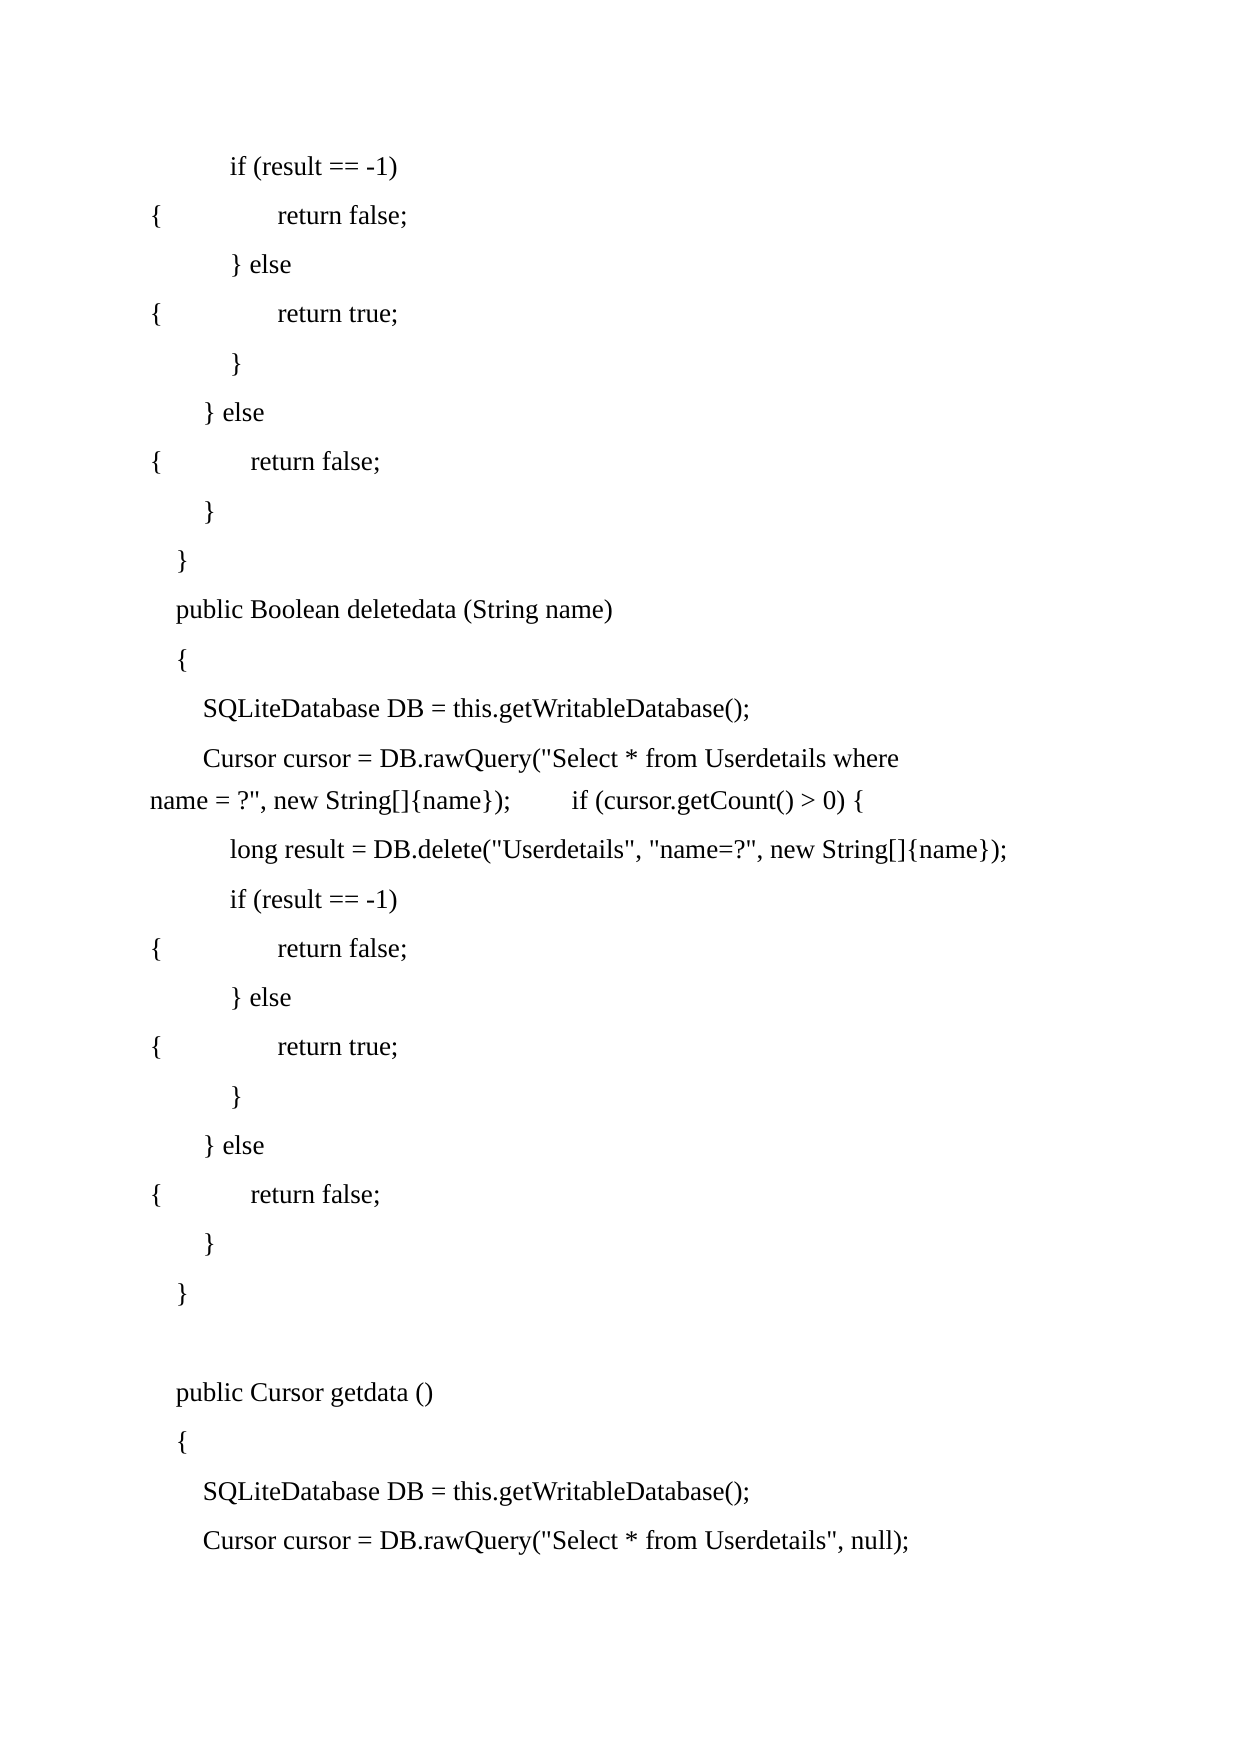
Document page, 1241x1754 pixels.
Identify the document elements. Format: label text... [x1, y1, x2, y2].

text } [148, 495, 1012, 526]
text public Cursor getdata () [148, 1376, 1012, 1407]
text { [148, 643, 1012, 674]
text { [148, 1425, 1012, 1457]
text if (result == -1) { return false; [148, 150, 542, 230]
text SQLiteDatabase DB = this.getWritableDatabase(); [148, 1475, 1012, 1506]
text } [148, 347, 1012, 378]
text public Boolean deletedata (String name) [148, 594, 1012, 625]
text if (result == -1) { return false; [148, 883, 542, 963]
text Cursor cursor = DB.rawQuery("Select * from Userdetails where name = ?", new String[]{name}); if (cursor.getCount() > 0) { [148, 742, 950, 815]
text } [148, 1080, 1012, 1111]
text } [148, 544, 1012, 575]
text } [148, 1277, 1012, 1308]
text } else { return false; [148, 1129, 397, 1209]
text } [148, 1227, 1012, 1259]
text } else { return true; [148, 981, 426, 1062]
text } else { return true; [148, 248, 426, 329]
text } else { return false; [148, 396, 397, 476]
text Cursor cursor = DB.rawQuery("Select * from Userdetails", null); [148, 1524, 1012, 1556]
text SQLiteDatabase DB = this.getWritableDatabase(); [148, 693, 1012, 724]
text long result = DB.delete("Userdetails", "name=?", new String[]{name}); [148, 833, 1012, 864]
